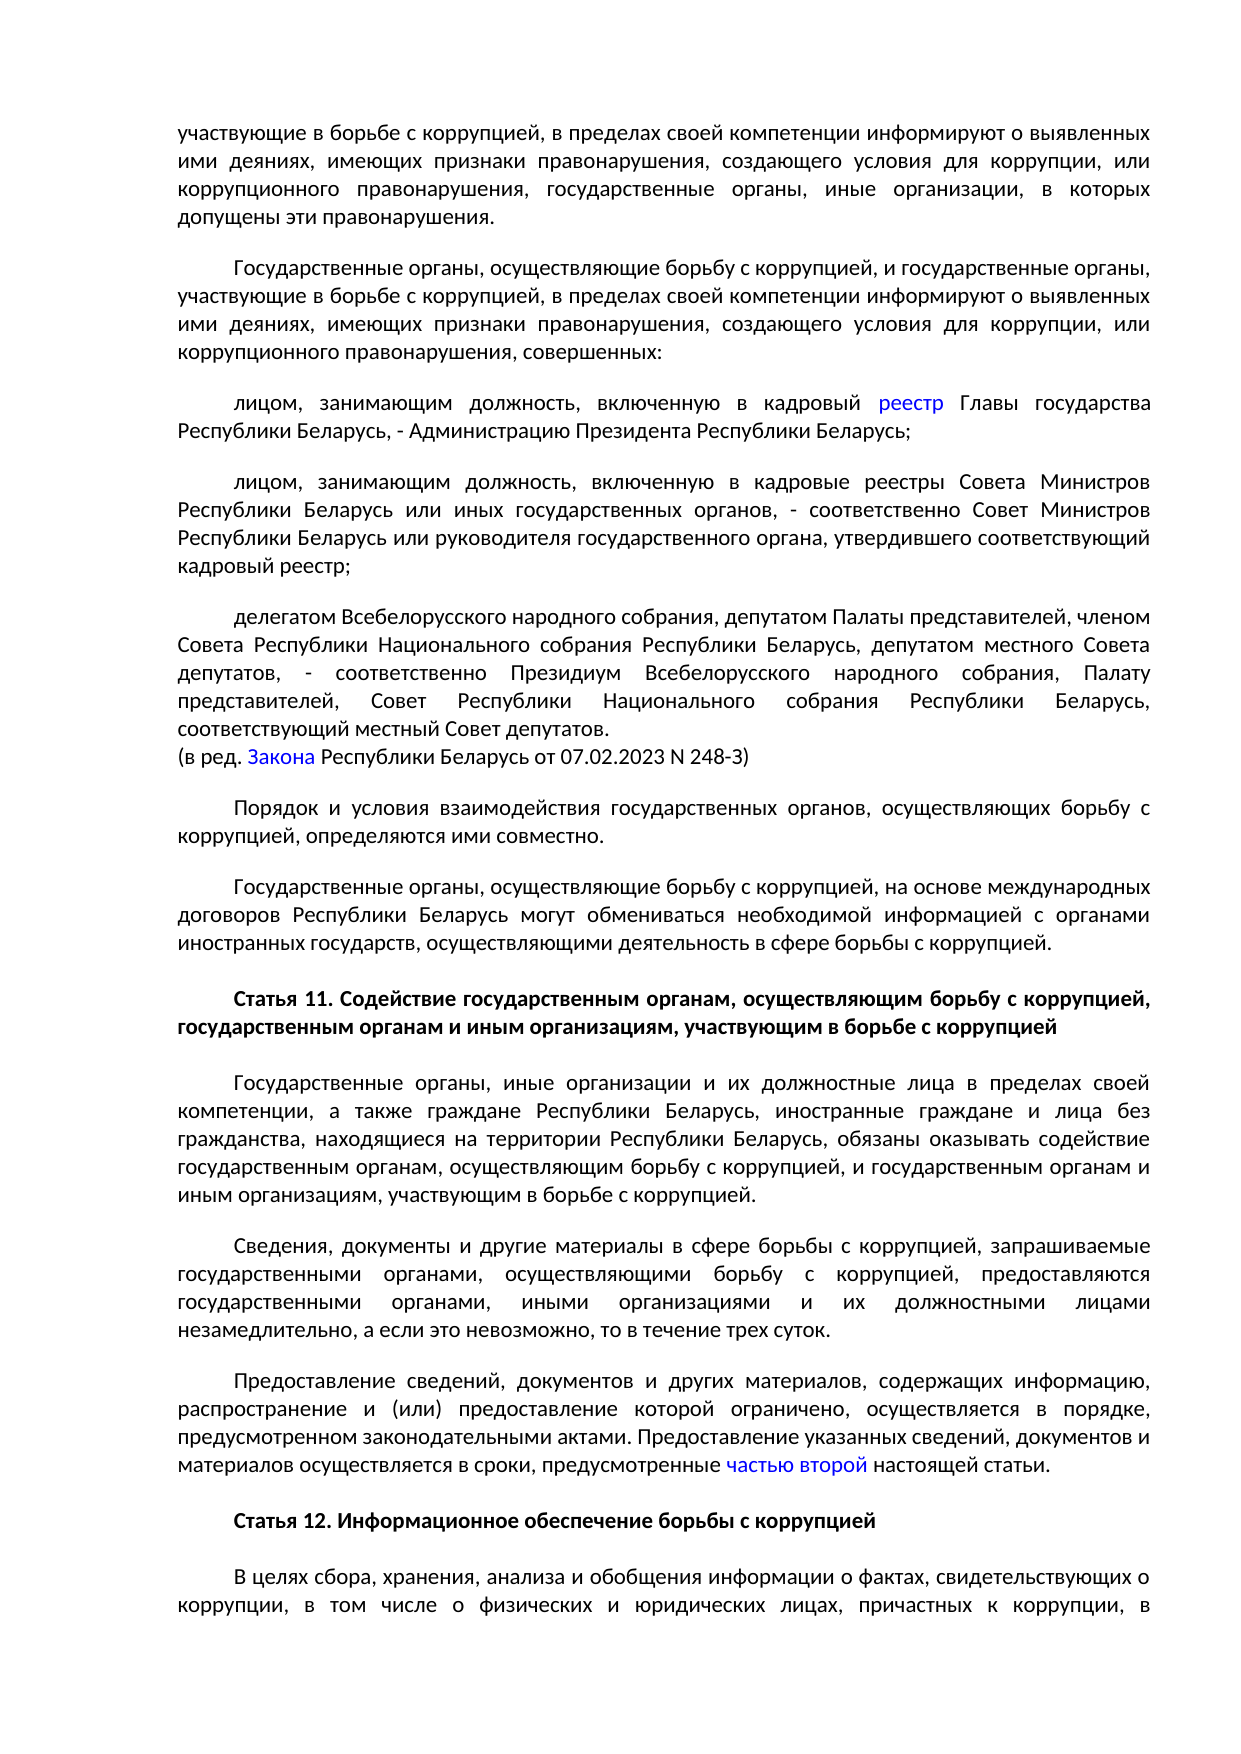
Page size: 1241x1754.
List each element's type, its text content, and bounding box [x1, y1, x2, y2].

text Государственные органы, иные организации и их должностные лица в пределах своей компетенции, а также граждане Республики Беларусь, иностранные граждане и лица без гражданства, находящиеся на территории Республики Беларусь, обязаны оказывать содействие государственным органам, осуществляющим борьбу с коррупцией, и государственным органам и иным организациям, участвующим в борьбе с коррупцией. [177, 1068, 1152, 1208]
text Сведения, документы и другие материалы в сфере борьбы с коррупцией, запрашиваемые государственными органами, осуществляющими борьбу с коррупцией, предоставляются государственными органами, иными организациями и их должностными лицами незамедлительно, а если это невозможно, то в течение трех суток. [177, 1231, 1152, 1343]
text лицом, занимающим должность, включенную в кадровый реестр Главы государства Республики Беларусь, - Администрацию Президента Республики Беларусь; [177, 388, 1152, 444]
text лицом, занимающим должность, включенную в кадровые реестры Совета Министров Республики Беларусь или иных государственных органов, - соответственно Совет Министров Республики Беларусь или руководителя государственного органа, утвердившего соответствующий кадровый реестр; [177, 467, 1152, 579]
text Статья 12. Информационное обеспечение борьбы с коррупцией [177, 1506, 1152, 1534]
text Государственные органы, осуществляющие борьбу с коррупцией, на основе международных договоров Республики Беларусь могут обмениваться необходимой информацией с органами иностранных государств, осуществляющими деятельность в сфере борьбы с коррупцией. [177, 872, 1152, 956]
text делегатом Всебелорусского народного собрания, депутатом Палаты представителей, членом Совета Республики Национального собрания Республики Беларусь, депутатом местного Совета депутатов, - соответственно Президиум Всебелорусского народного собрания, Палату представителей, Совет Республики Национального собрания Республики Беларусь, соответствующий местный Совет депутатов. [177, 602, 1152, 742]
text Статья 11. Содействие государственным органам, осуществляющим борьбу с коррупцией, государственным органам и иным организациям, участвующим в борьбе с коррупцией [177, 984, 1152, 1040]
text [177, 118, 1152, 230]
text Порядок и условия взаимодействия государственных органов, осуществляющих борьбу с коррупцией, определяются ими совместно. [177, 793, 1152, 849]
text Государственные органы, осуществляющие борьбу с коррупцией, и государственные органы, участвующие в борьбе с коррупцией, в пределах своей компетенции информируют о выявленных ими деяниях, имеющих признаки правонарушения, создающего условия для коррупции, или коррупционного правонарушения, совершенных: [177, 253, 1152, 365]
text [177, 1562, 1152, 1618]
text Предоставление сведений, документов и других материалов, содержащих информацию, распространение и (или) предоставление которой ограничено, осуществляется в порядке, предусмотренном законодательными актами. Предоставление указанных сведений, документов и материалов осуществляется в сроки, предусмотренные частью второй настоящей статьи. [177, 1366, 1152, 1478]
text (в ред. Закона Республики Беларусь от 07.02.2023 N 248-З) [177, 742, 1152, 770]
